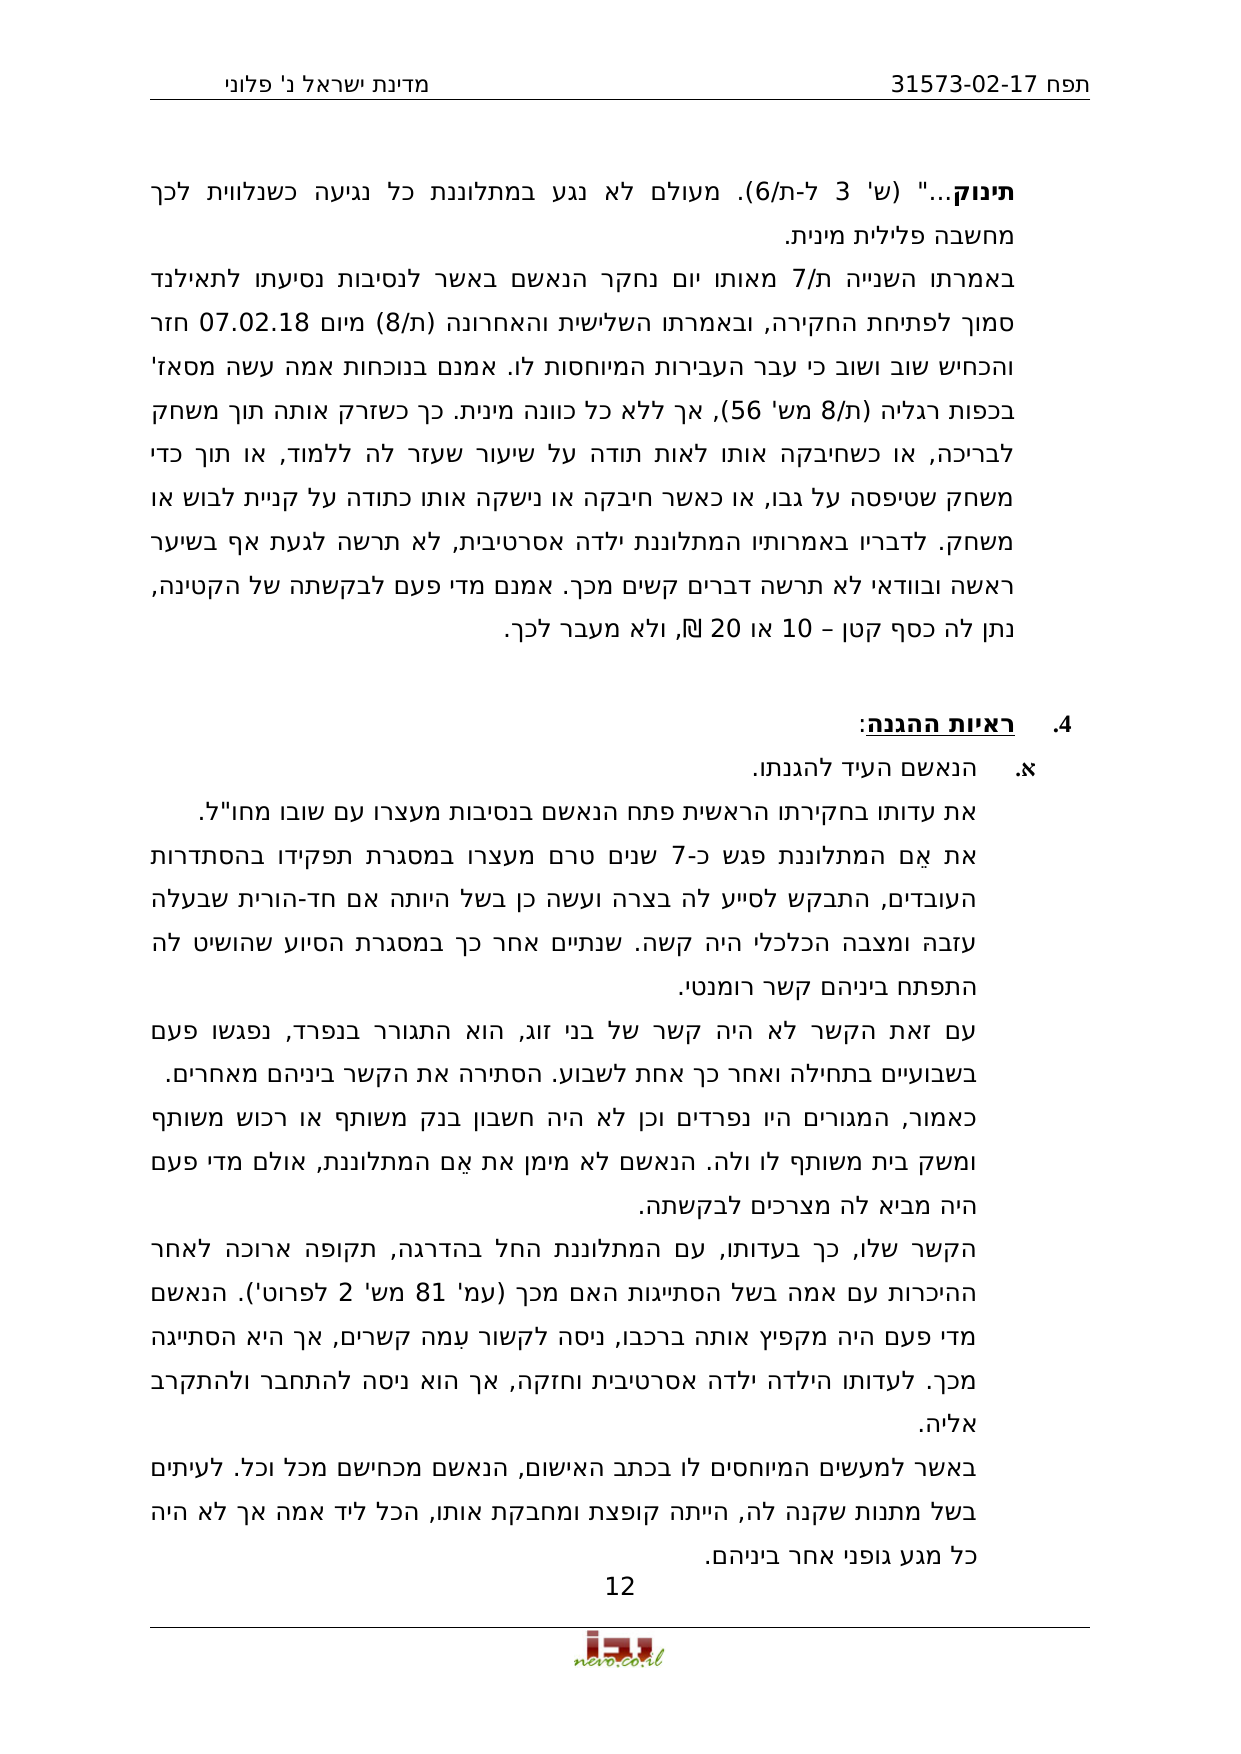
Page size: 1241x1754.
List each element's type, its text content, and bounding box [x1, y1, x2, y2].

list ראיות ההגנה: [150, 709, 1053, 739]
list עם זאת הקשר לא היה קשר של בני זוג, הוא התגורר בנפרד, נפגשו פעם בשבועיים בתחילה ואחר כך אחת לשבוע. הסתירה את הקשר ביניהם מאחרים. [150, 1016, 978, 1089]
list הקשר שלו, כך בעדותו, עם המתלוננת החל בהדרגה, תקופה ארוכה לאחר ההיכרות עם אמה בשל הסתייגות האם מכך (עמ' 81 מש' 2 לפרוט'). הנאשם מדי פעם היה מקפיץ אותה ברכבו, ניסה לקשור עִמה קשרים, אך היא הסתייגה מכך. לעדותו הילדה ילדה אסרטיבית וחזקה, אך הוא ניסה להתחבר ולהתקרב אליה. [150, 1234, 978, 1439]
list כאמור, המגורים היו נפרדים וכן לא היה חשבון בנק משותף או רכוש משותף ומשק בית משותף לו ולה. הנאשם לא מימן את אֵם המתלוננת, אולם מדי פעם היה מביא לה מצרכים לבקשתה. [150, 1103, 978, 1220]
picture [574, 1630, 666, 1668]
list הנאשם העיד להגנתו. [150, 753, 1015, 782]
list את עדותו בחקירתו הראשית פתח הנאשם בנסיבות מעצרו עם שובו מחו"ל. [150, 797, 978, 826]
list את אֵם המתלוננת פגש כ-7 שנים טרם מעצרו במסגרת תפקידו בהסתדרות העובדים, התבקש לסייע לה בצרה ועשה כן בשל היותה אם חד-הורית שבעלה עזבהּ ומצבה הכלכלי היה קשה. שנתיים אחר כך במסגרת הסיוע שהושיט לה התפתח ביניהם קשר רומנטי. [150, 841, 978, 1001]
list באמרתו השנייה ת/7 מאותו יום נחקר הנאשם באשר לנסיבות נסיעתו לתאילנד סמוך לפתיחת החקירה, ובאמרתו השלישית והאחרונה (ת/8) מיום 07.02.18 חזר והכחיש שוב ושוב כי עבר העבירות המיוחסות לו. אמנם בנוכחות אמה עשה מסאז' בכפות רגליה (ת/8 מש' 56), אך ללא כל כוונה מינית. כך כשזרק אותה תוך משחק לבריכה, או כשחיבקה אותו לאות תודה על שיעור שעזר לה ללמוד, או תוך כדי משחק שטיפסה על גבו, או כאשר חיבקה או נישקה אותו כתודה על קניית לבוש או משחק. לדבריו באמרותיו המתלוננת ילדה אסרטיבית, לא תרשה לגעת אף בשיער ראשה ובוודאי לא תרשה דברים קשים מכך. אמנם מדי פעם לבקשתה של הקטינה, נתן לה כסף קטן – 10 או 20 ₪, ולא מעבר לכך. [150, 265, 1015, 644]
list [150, 177, 1015, 250]
list באשר למעשים המיוחסים לו בכתב האישום, הנאשם מכחישם מכל וכל. לעיתים בשל מתנות שקנה לה, הייתה קופצת ומחבקת אותו, הכל ליד אמה אך לא היה כל מגע גופני אחר ביניהם. [150, 1453, 978, 1570]
